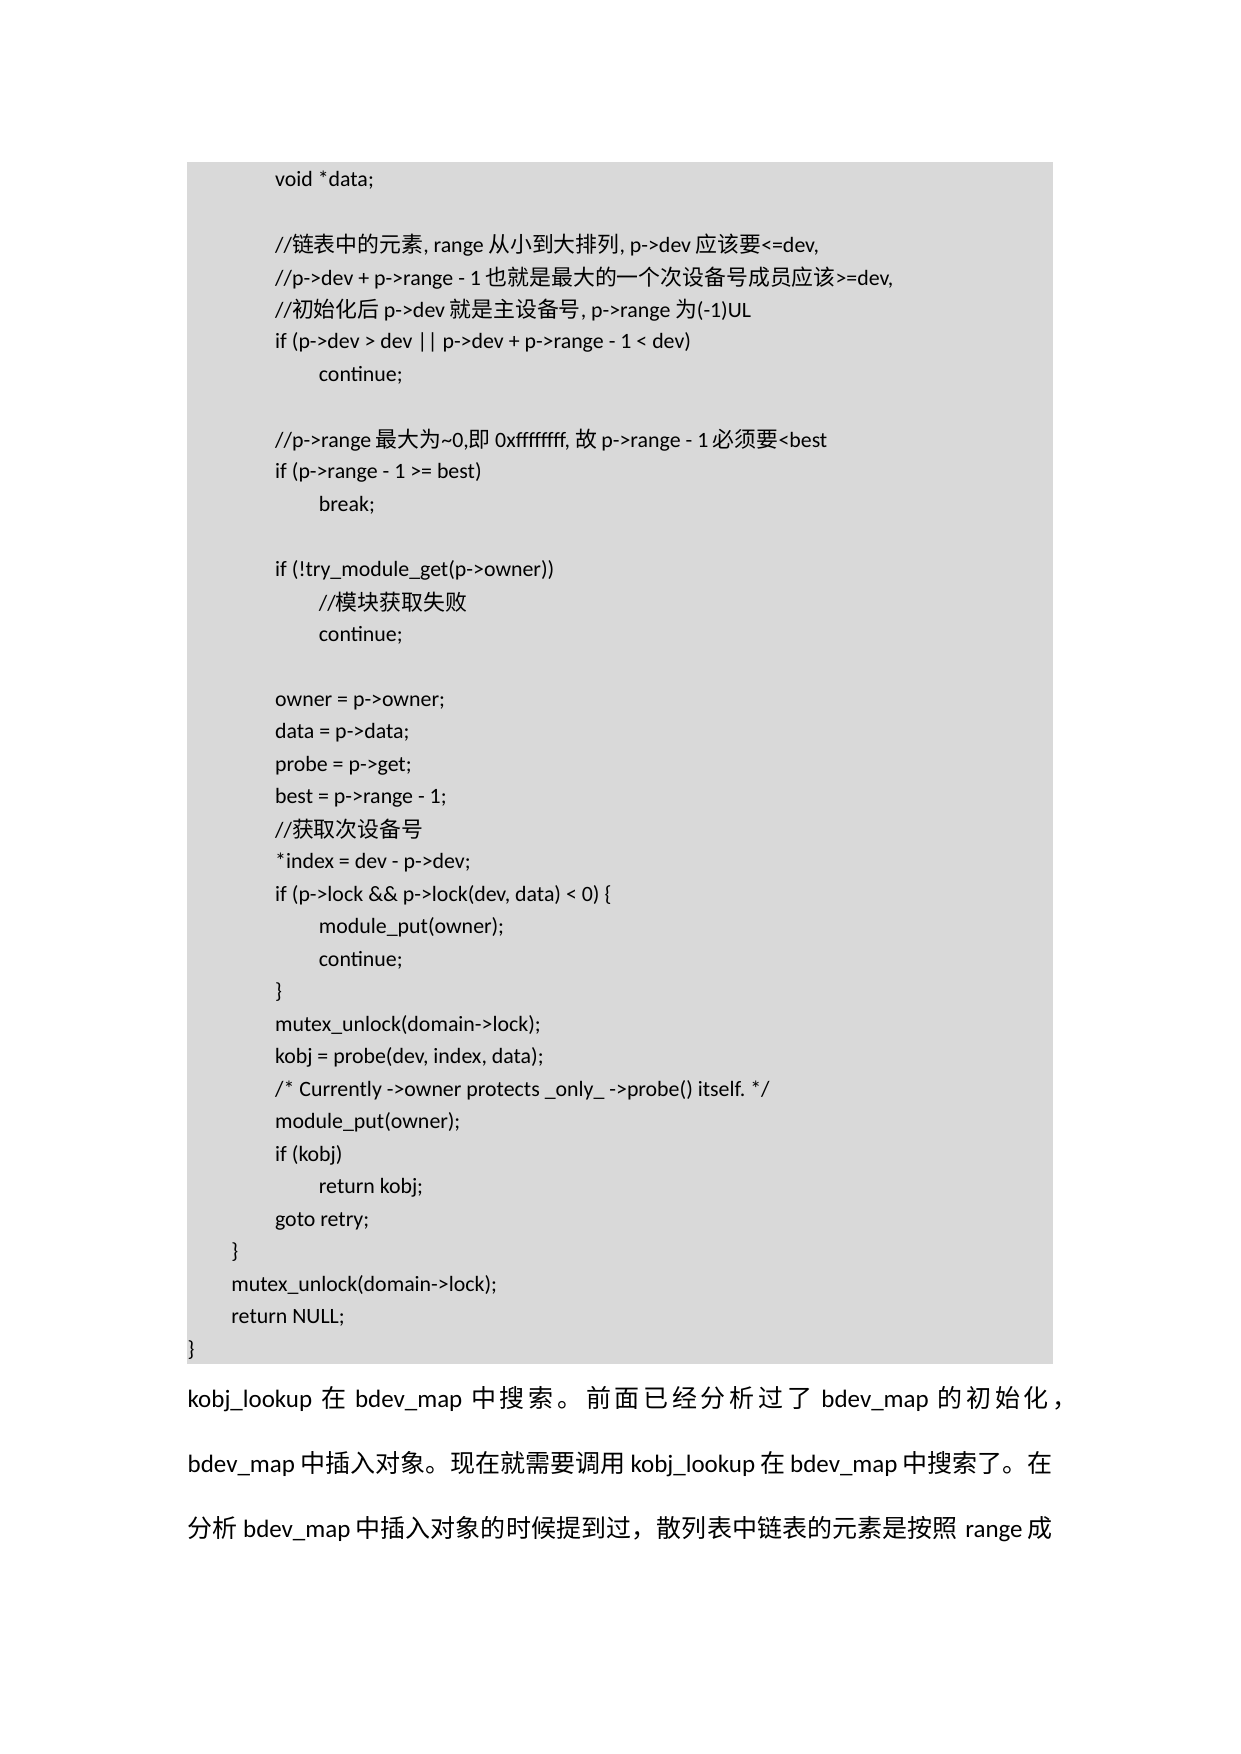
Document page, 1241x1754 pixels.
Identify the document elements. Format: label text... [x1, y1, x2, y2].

text continue; [187, 357, 1053, 389]
text } [187, 974, 1053, 1007]
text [187, 1364, 1053, 1559]
text } [187, 1234, 1053, 1267]
text if (p->dev > dev || p->dev + p->range - 1 < dev) [187, 324, 1053, 357]
text goto retry; [187, 1202, 1053, 1234]
text break; [187, 487, 1053, 519]
text //链表中的元素, range从小到大排列, p->dev应该要<=dev, [187, 227, 1053, 259]
text //p->range最大为~0,即0xffffffff, 故p->range - 1必须要<best [187, 422, 1053, 454]
text best = p->range - 1; [187, 779, 1053, 812]
text module_put(owner); [187, 909, 1053, 942]
text void *data; [187, 162, 1053, 194]
text if (p->lock && p->lock(dev, data) < 0) { [187, 877, 1053, 909]
text return kobj; [187, 1169, 1053, 1202]
text owner = p->owner; [187, 682, 1053, 714]
text //p->dev + p->range - 1也就是最大的一个次设备号成员应该>=dev, [187, 259, 1053, 292]
text continue; [187, 617, 1053, 649]
text /* Currently ->owner protects _only_ ->probe() itself. */ [187, 1072, 1053, 1104]
text //模块获取失败 [187, 584, 1053, 617]
text return NULL; [187, 1299, 1053, 1332]
text kobj = probe(dev, index, data); [187, 1039, 1053, 1072]
text //获取次设备号 [187, 812, 1053, 844]
text mutex_unlock(domain->lock); [187, 1267, 1053, 1299]
text if (p->range - 1 >= best) [187, 454, 1053, 487]
text probe = p->get; [187, 747, 1053, 779]
text //初始化后p->dev就是主设备号, p->range为(-1)UL [187, 292, 1053, 324]
text } [187, 1332, 1053, 1364]
text mutex_unlock(domain->lock); [187, 1007, 1053, 1039]
text continue; [187, 942, 1053, 974]
text module_put(owner); [187, 1104, 1053, 1137]
text *index = dev - p->dev; [187, 844, 1053, 877]
text if (kobj) [187, 1137, 1053, 1169]
text if (!try_module_get(p->owner)) [187, 552, 1053, 584]
text data = p->data; [187, 714, 1053, 747]
